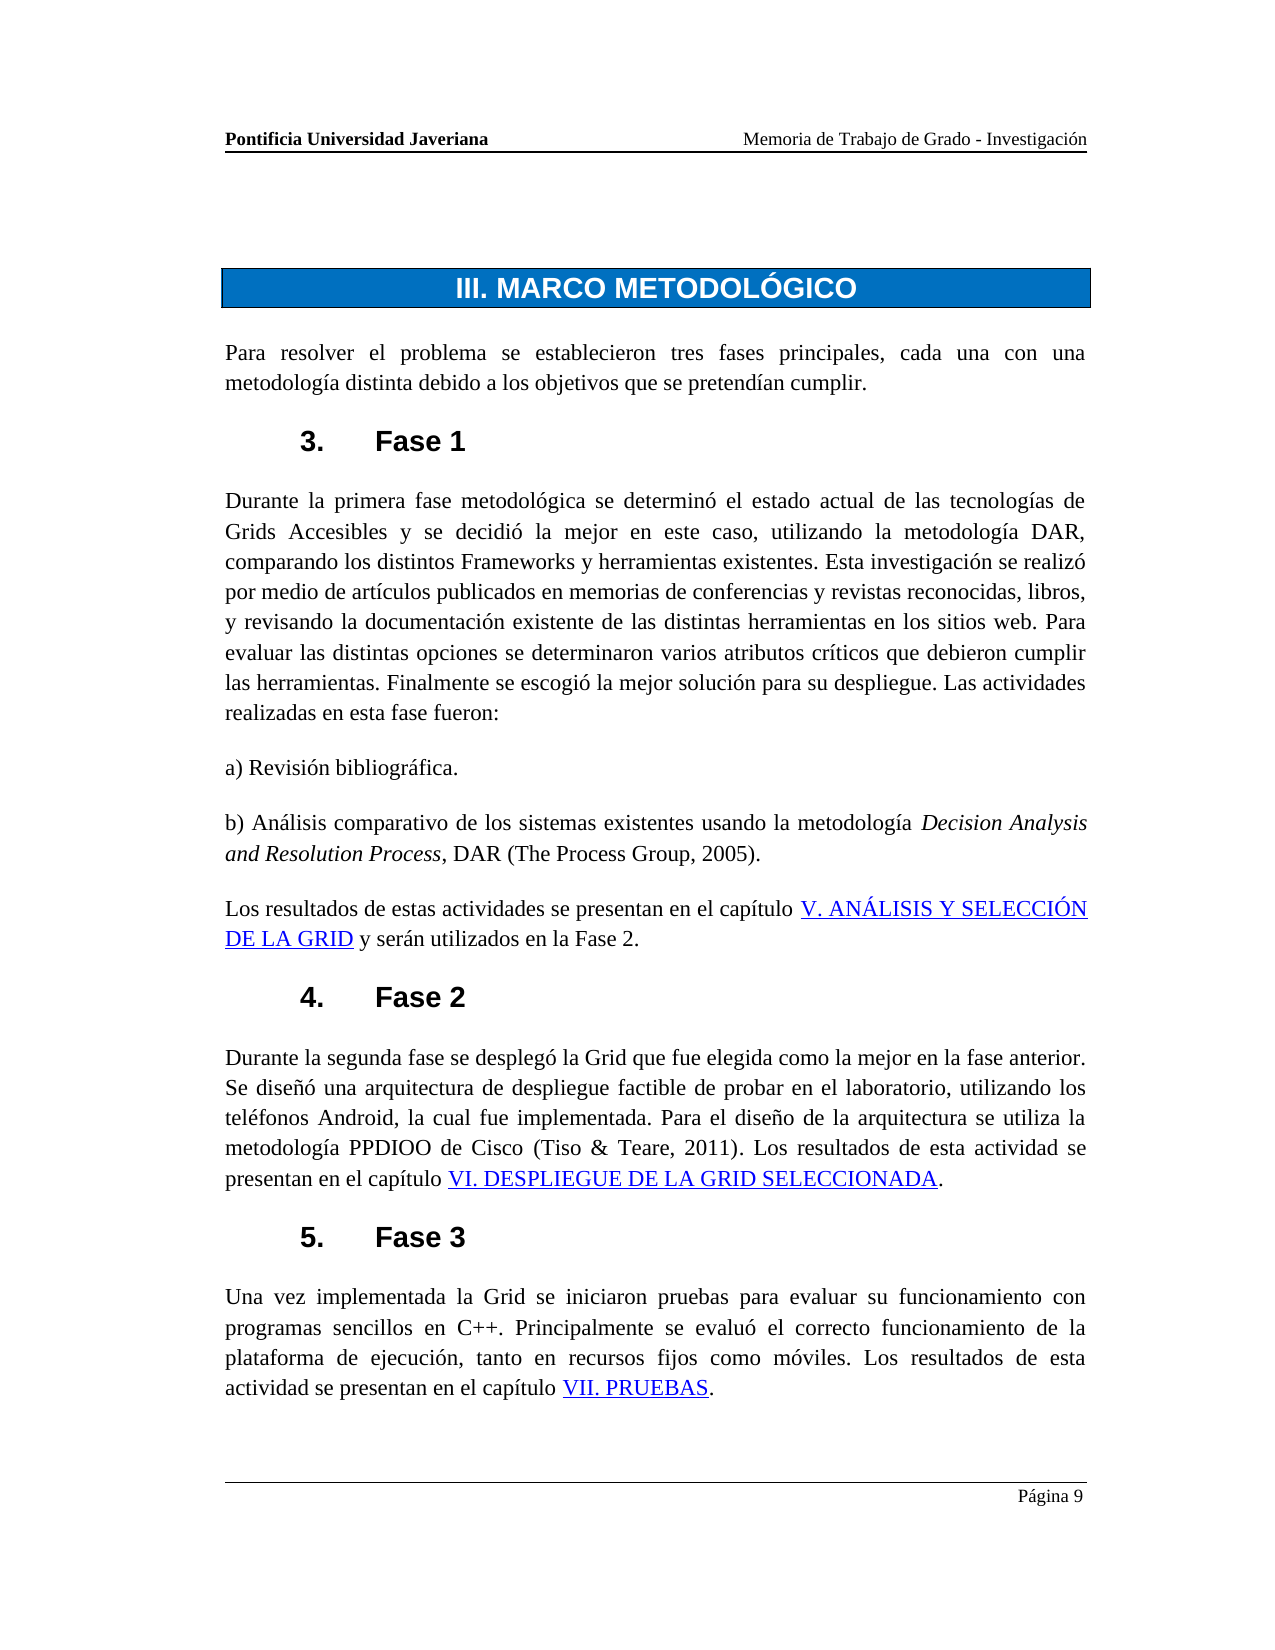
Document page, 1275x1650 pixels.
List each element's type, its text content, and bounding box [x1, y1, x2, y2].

text b) Análisis comparativo de los sistemas existentes usando la metodología Decision Analysis and Resolution Process, DAR . [225, 809, 1087, 866]
text Los resultados de estas actividades se presentan en el capítulo V. ANÁLISIS Y SELECCIÓN DE LA GRID y serán utilizados en la Fase 2. [225, 895, 1087, 951]
text Durante la segunda fase se desplegó la Grid que fue elegida como la mejor en la fase anterior. Se diseñó una arquitectura de despliegue factible de probar en el laboratorio, utilizando los teléfonos Android, la cual fue implementada. Para el diseño de la arquitectura se utiliza la metodología PPDIOO de Cisco. Los resultados de esta actividad se presentan en el capítulo VI. DESPLIEGUE DE LA GRID SELECCIONADA. [225, 1044, 1087, 1191]
text Una vez implementada la Grid se iniciaron pruebas para evaluar su funcionamiento con programas sencillos en C++. Principalmente se evaluó el correcto funcionamiento de la plataforma de ejecución, tanto en recursos fijos como móviles. Los resultados de esta actividad se presentan en el capítulo VII. PRUEBAS. [225, 1283, 1087, 1400]
text Durante la primera fase metodológica se determinó el estado actual de las tecnologías de Grids Accesibles y se decidió la mejor en este caso, utilizando la metodología DAR, comparando los distintos Frameworks y herramientas existentes. Esta investigación se realizó por medio de artículos publicados en memorias de conferencias y revistas reconocidas, libros, y revisando la documentación existente de las distintas herramientas en los sitios web. Para evaluar las distintas opciones se determinaron varios atributos críticos que debieron cumplir las herramientas. Finalmente se escogió la mejor solución para su despliegue. Las actividades realizadas en esta fase fueron: [225, 487, 1087, 725]
subtitle MARCO METODOLÓGICO [223, 269, 1090, 307]
text Para resolver el problema se establecieron tres fases principales, cada una con una metodología distinta debido a los objetivos que se pretendían cumplir. [225, 338, 1087, 395]
subtitle Fase 3 [300, 1220, 1087, 1253]
text a) Revisión bibliográfica. [225, 754, 1087, 781]
subtitle Fase 2 [300, 980, 1087, 1014]
subtitle Fase 1 [300, 424, 1087, 457]
